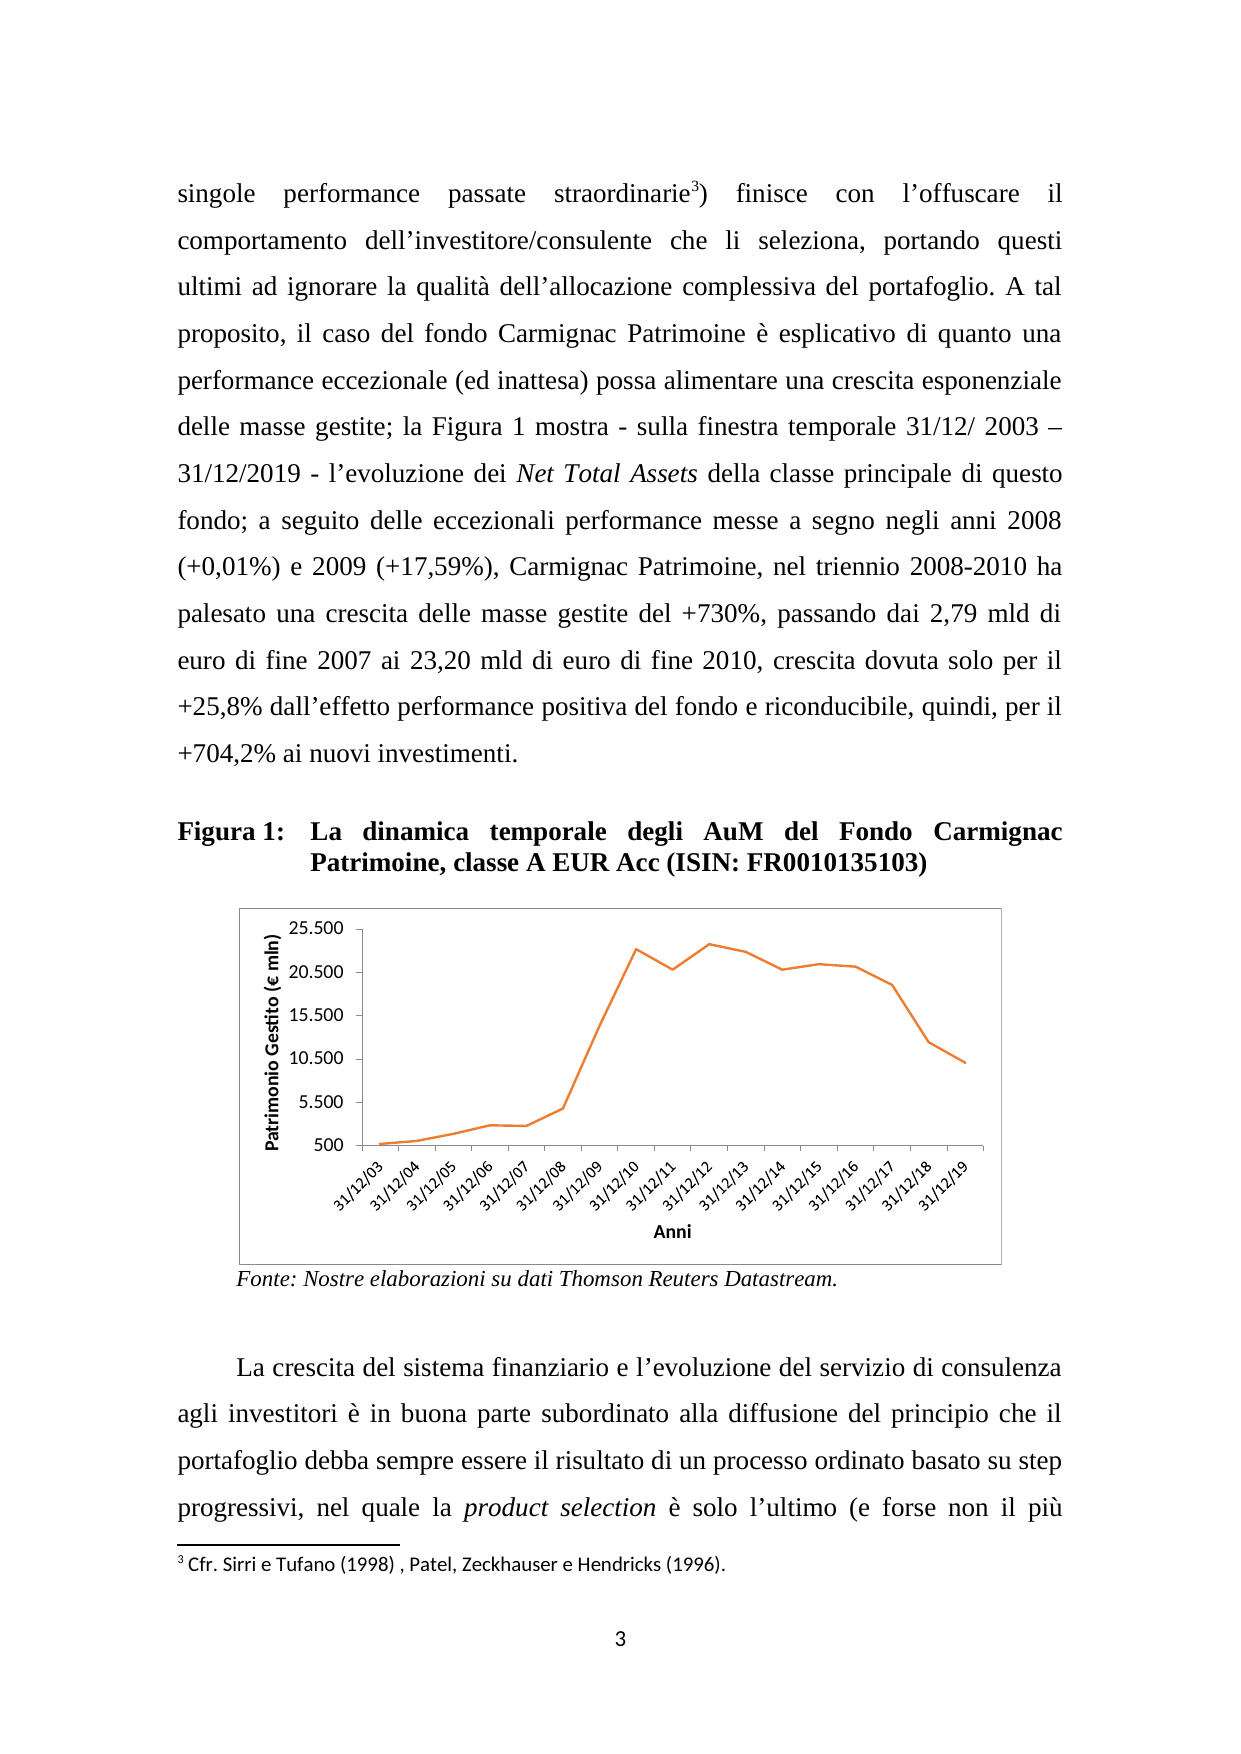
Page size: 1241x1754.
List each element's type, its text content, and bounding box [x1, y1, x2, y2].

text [177, 1351, 1063, 1522]
text Fonte: Nostre elaborazioni su dati Thomson Reuters Datastream. [236, 1264, 1063, 1291]
text Figura 1: La dinamica temporale degli AuM del Fondo Carmignac Patrimoine, classe A EUR Acc (ISIN: FR0010135103) [177, 815, 1063, 877]
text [177, 177, 1063, 768]
